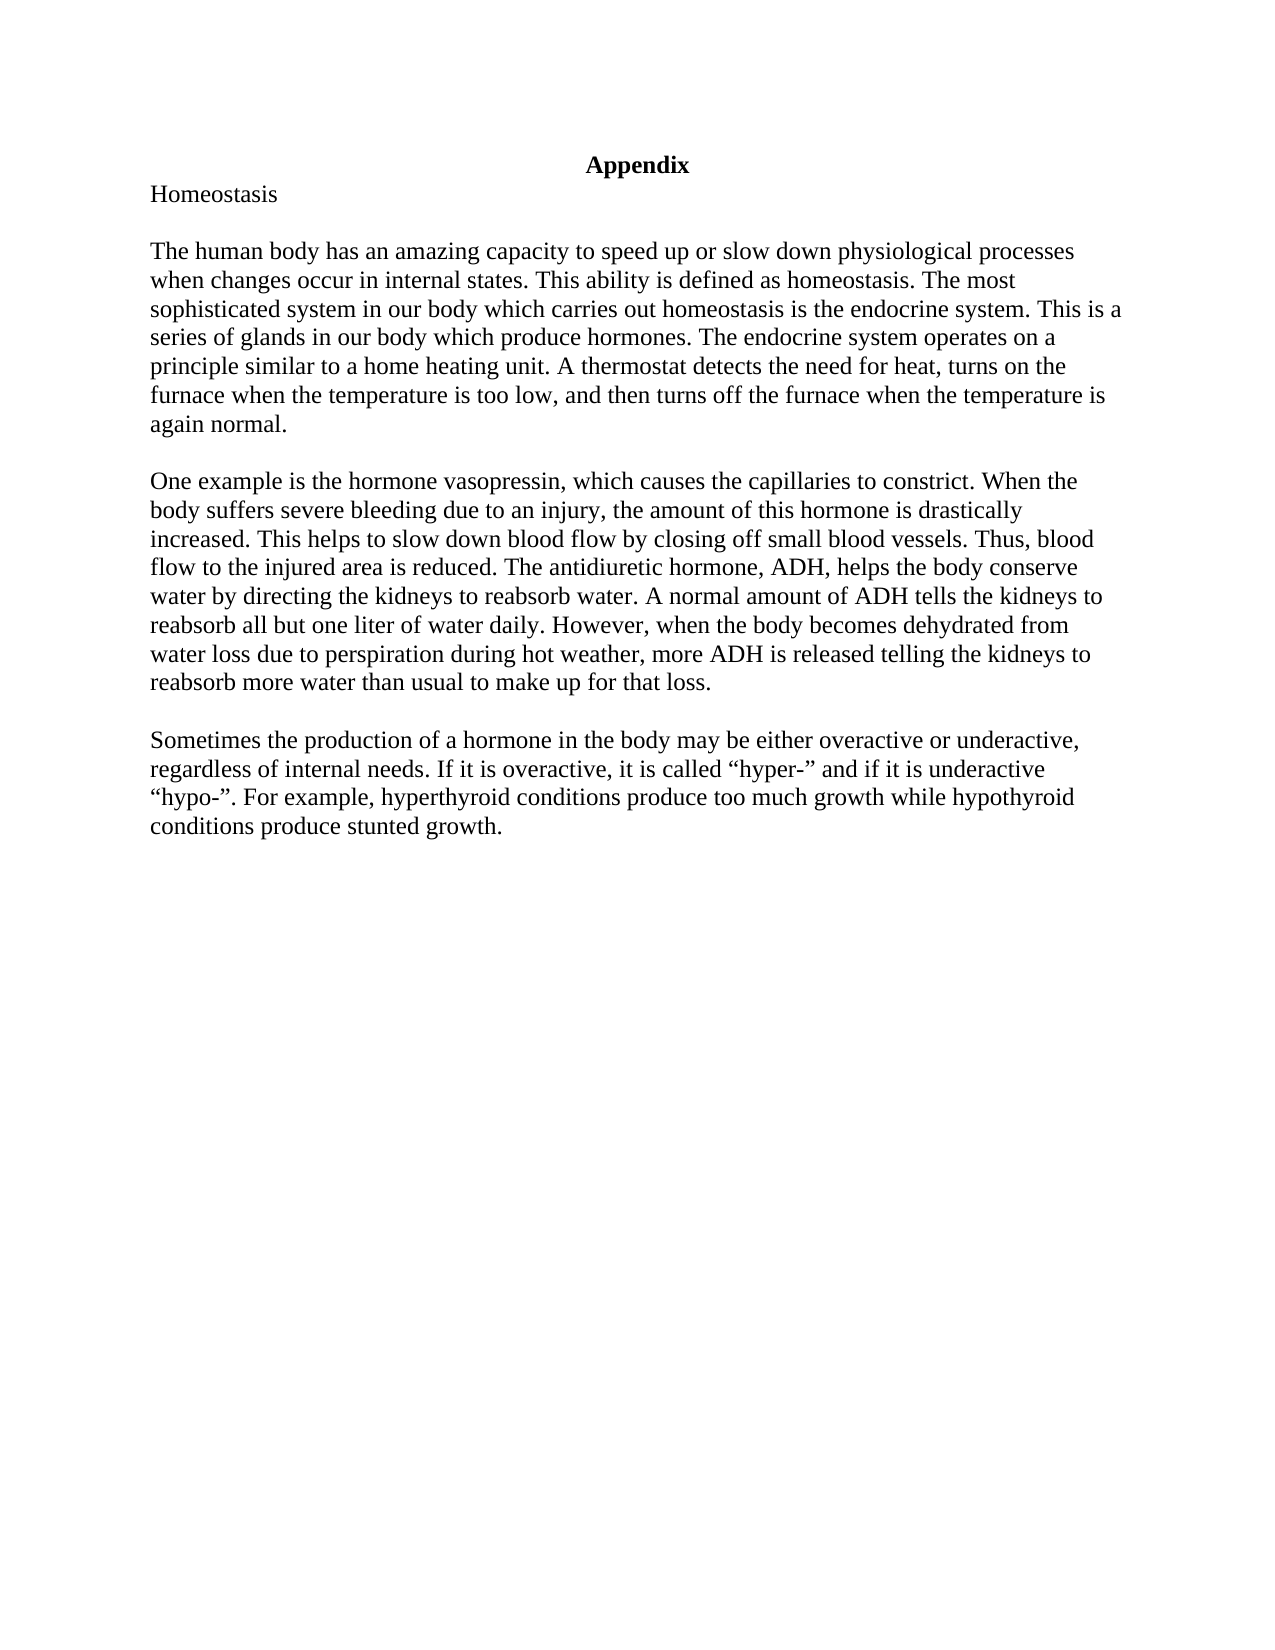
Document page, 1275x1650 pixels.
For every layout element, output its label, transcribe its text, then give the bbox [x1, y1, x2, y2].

text One example is the hormone vasopressin, which causes the capillaries to constrict. When the body suffers severe bleeding due to an injury, the amount of this hormone is drastically increased. This helps to slow down blood flow by closing off small blood vessels. Thus, blood flow to the injured area is reduced. The antidiuretic hormone, ADH, helps the body conserve water by directing the kidneys to reabsorb water. A normal amount of ADH tells the kidneys to reabsorb all but one liter of water daily. However, when the body becomes dehydrated from water loss due to perspiration during hot weather, more ADH is released telling the kidneys to reabsorb more water than usual to make up for that loss. [150, 466, 1125, 696]
text Homeostasis [150, 179, 1125, 207]
text Appendix [150, 150, 1125, 179]
text The human body has an amazing capacity to speed up or slow down physiological processes when changes occur in internal states. This ability is defined as homeostasis. The most sophisticated system in our body which carries out homeostasis is the endocrine system. This is a series of glands in our body which produce hormones. The endocrine system operates on a principle similar to a home heating unit. A thermostat detects the need for heat, turns on the furnace when the temperature is too low, and then turns off the furnace when the temperature is again normal. [150, 236, 1125, 437]
text Sometimes the production of a hormone in the body may be either overactive or underactive, regardless of internal needs. If it is overactive, it is called “hyper-” and if it is underactive “hypo-”. For example, hyperthyroid conditions produce too much growth while hypothyroid conditions produce stunted growth. [150, 725, 1125, 840]
